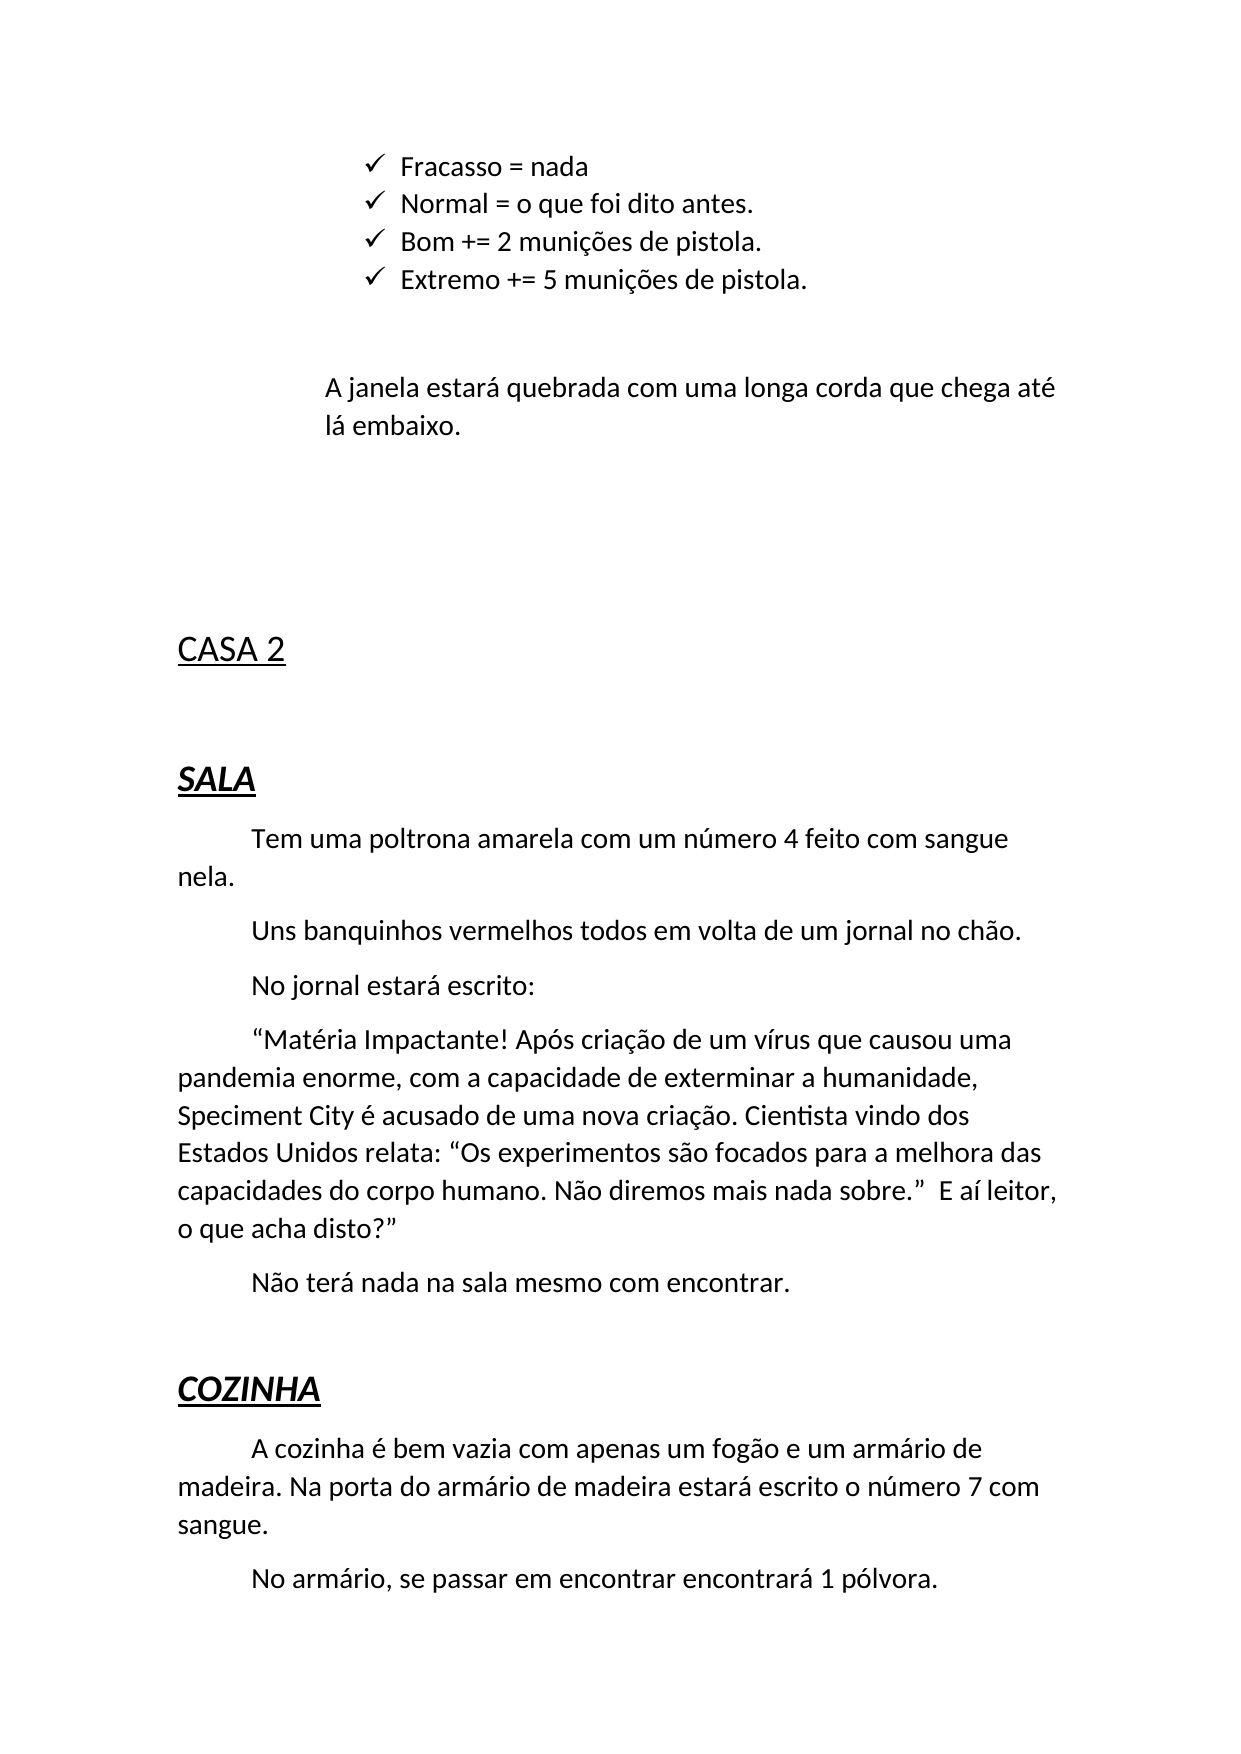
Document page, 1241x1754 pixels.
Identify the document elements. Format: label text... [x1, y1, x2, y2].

text Uns banquinhos vermelhos todos em volta de um jornal no chão. [177, 912, 1063, 948]
text A janela estará quebrada com uma longa corda que chega até lá embaixo. [325, 369, 1063, 443]
list Normal = o que foi dito antes. [363, 185, 1063, 221]
text No armário, se passar em encontrar encontrará 1 pólvora. [177, 1560, 1063, 1596]
text SALA [177, 755, 1063, 801]
text CASA 2 [177, 625, 1063, 671]
text A cozinha é bem vazia com apenas um fogão e um armário de madeira. Na porta do armário de madeira estará escrito o número 7 com sangue. [177, 1430, 1063, 1541]
text “Matéria Impactante! Após criação de um vírus que causou uma pandemia enorme, com a capacidade de exterminar a humanidade, Speciment City é acusado de uma nova criação. Cientista vindo dos Estados Unidos relata: “Os experimentos são focados para a melhora das capacidades do corpo humano. Não diremos mais nada sobre.” E aí leitor, o que acha disto?” [177, 1021, 1063, 1245]
list Bom += 2 munições de pistola. [363, 223, 1063, 259]
text Tem uma poltrona amarela com um número 4 feito com sangue nela. [177, 820, 1063, 894]
text No jornal estará escrito: [177, 967, 1063, 1002]
list Extremo += 5 munições de pistola. [363, 261, 1063, 296]
list Fracasso = nada [363, 148, 1063, 183]
text Não terá nada na sala mesmo com encontrar. [177, 1264, 1063, 1300]
text COZINHA [177, 1365, 1063, 1411]
